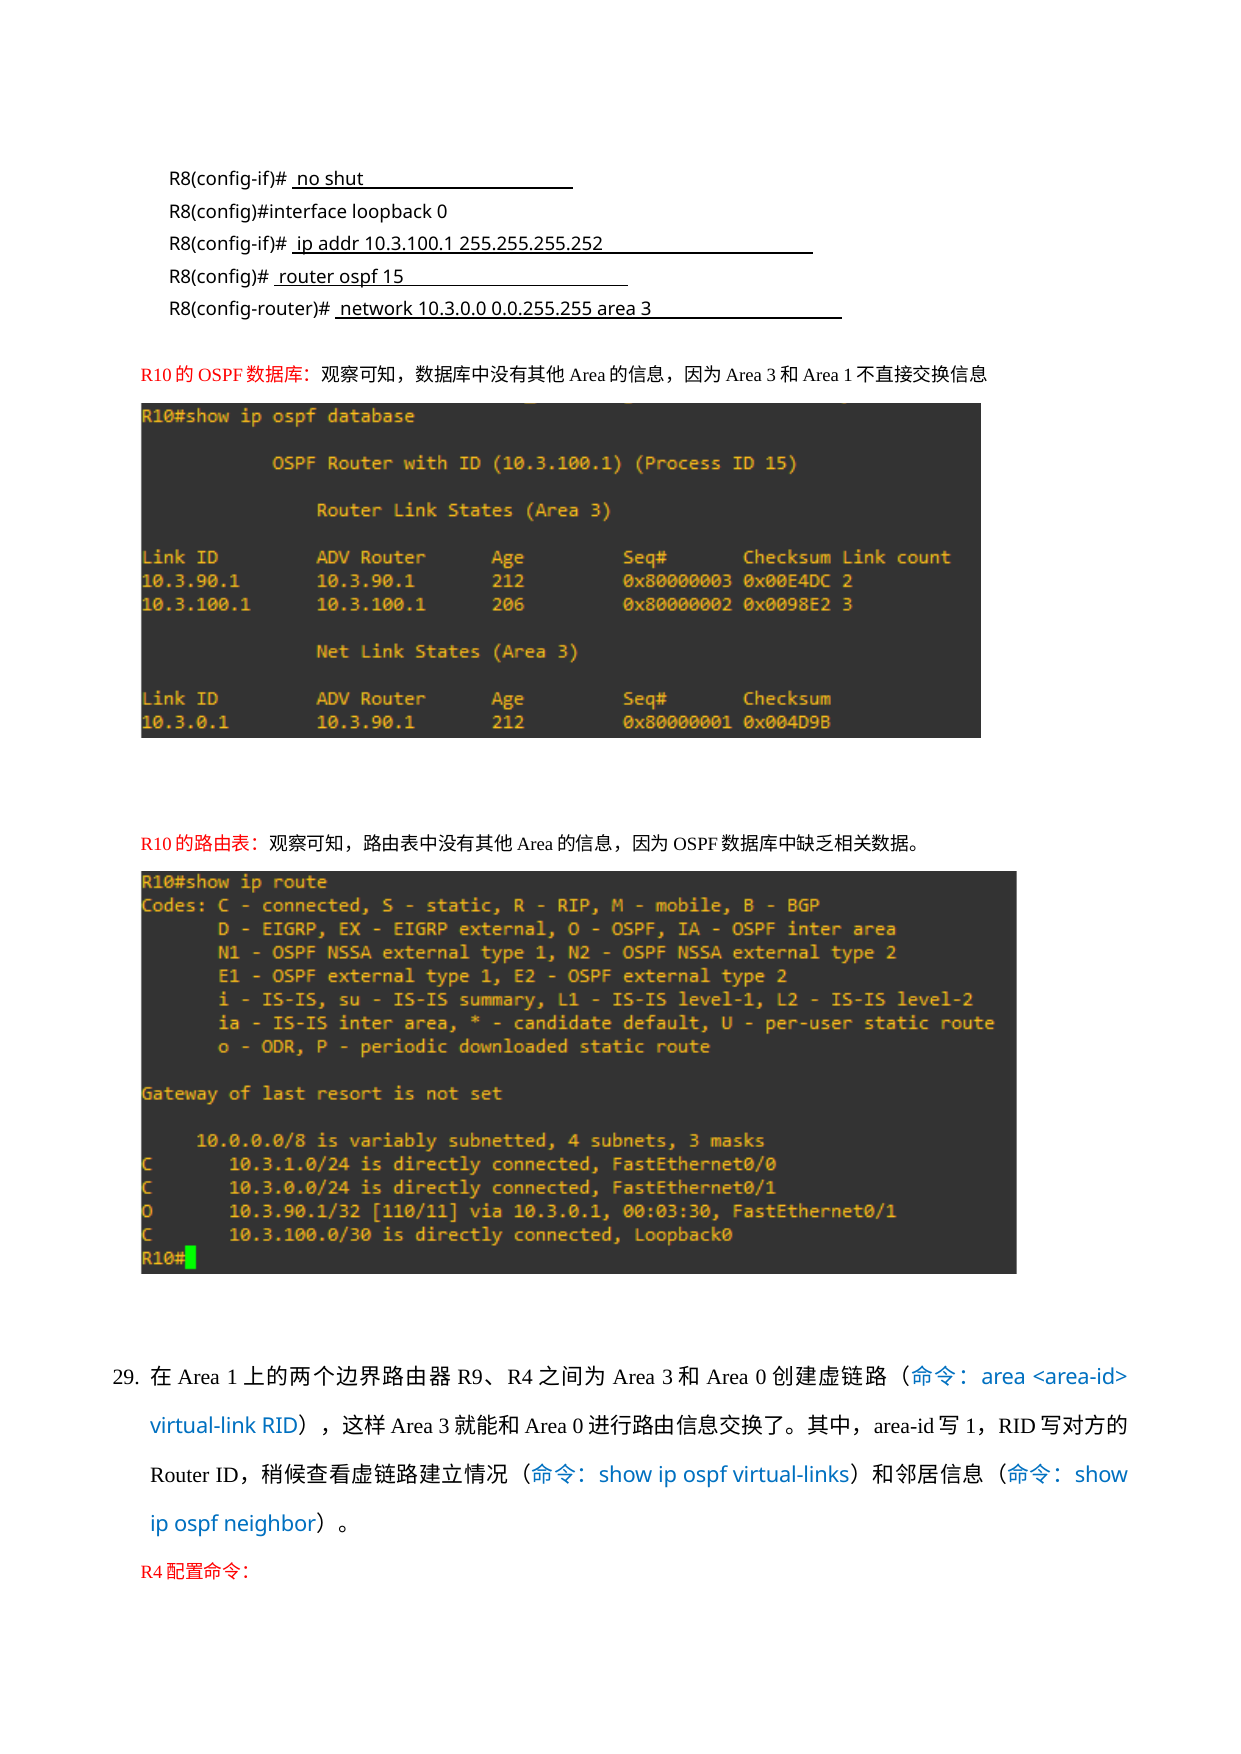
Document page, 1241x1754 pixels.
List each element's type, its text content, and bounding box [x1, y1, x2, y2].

picture [140, 403, 981, 738]
text R8(config-router)# network 10.3.0.0 0.0.255.255 area 3 [112, 292, 1128, 324]
list 在Area 1上的两个边界路由器R9、R4之间为Area 3和Area 0创建虚链路（命令：area <area-id> virtual-link RID），这样Area 3就能和Area 0进行路由信息交换了。其中，area-id写1，RID写对方的Router ID，稍候查看虚链路建立情况（命令：show ip ospf virtual-links）和邻居信息（命令：show ip ospf neighbor）。 [112, 1359, 1128, 1538]
text R8(config)#interface loopback 0 [112, 194, 1128, 227]
text R8(config)# router ospf 15 [112, 259, 1128, 292]
text R4配置命令： [112, 1554, 1128, 1586]
text R10的路由表：观察可知，路由表中没有其他Area的信息，因为OSPF数据库中缺乏相关数据。 [112, 826, 1128, 858]
text R10的OSPF数据库：观察可知，数据库中没有其他Area的信息，因为Area 3和Area 1不直接交换信息 [112, 357, 1128, 389]
text R8(config-if)# no shut [112, 162, 1128, 194]
text R8(config-if)# ip addr 10.3.100.1 255.255.255.252 [112, 227, 1128, 259]
picture [140, 871, 1017, 1274]
